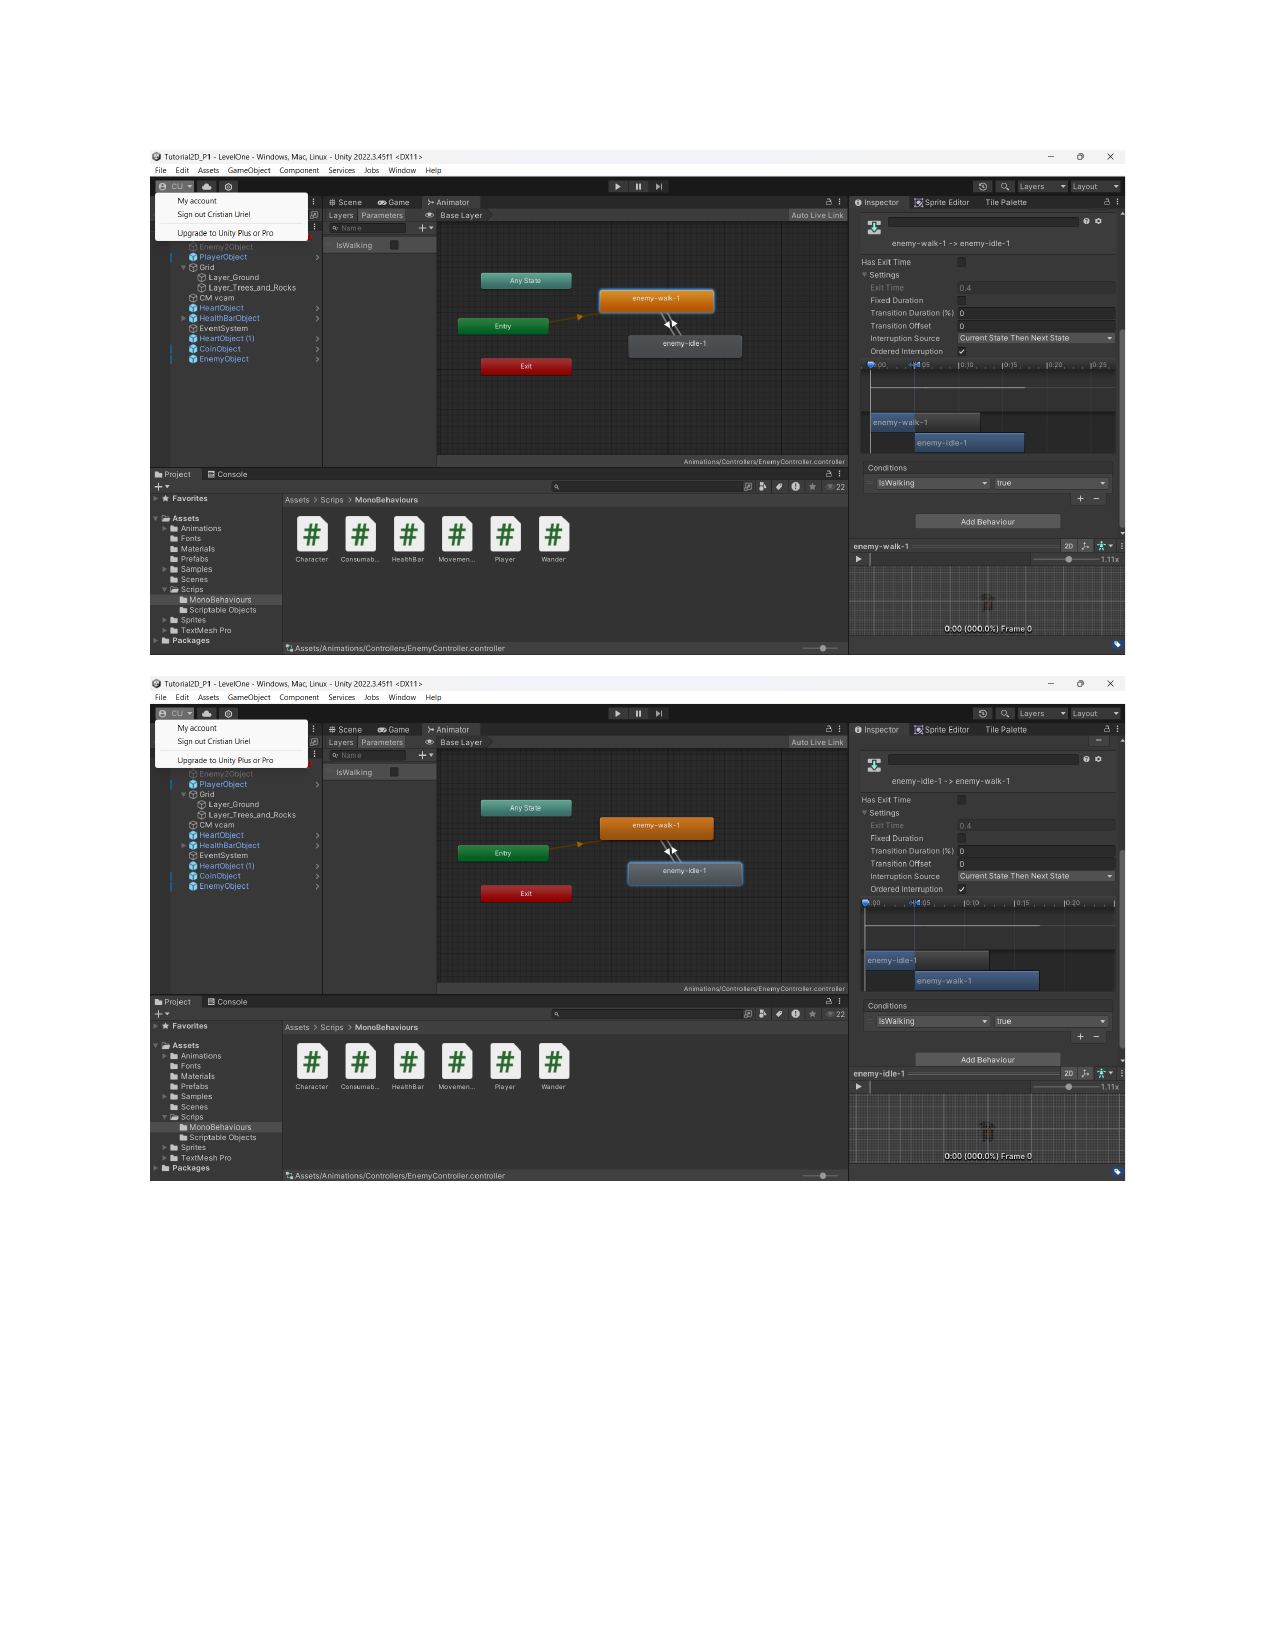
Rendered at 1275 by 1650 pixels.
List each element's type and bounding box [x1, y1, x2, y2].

picture [150, 150, 1125, 655]
picture [150, 676, 1125, 1181]
